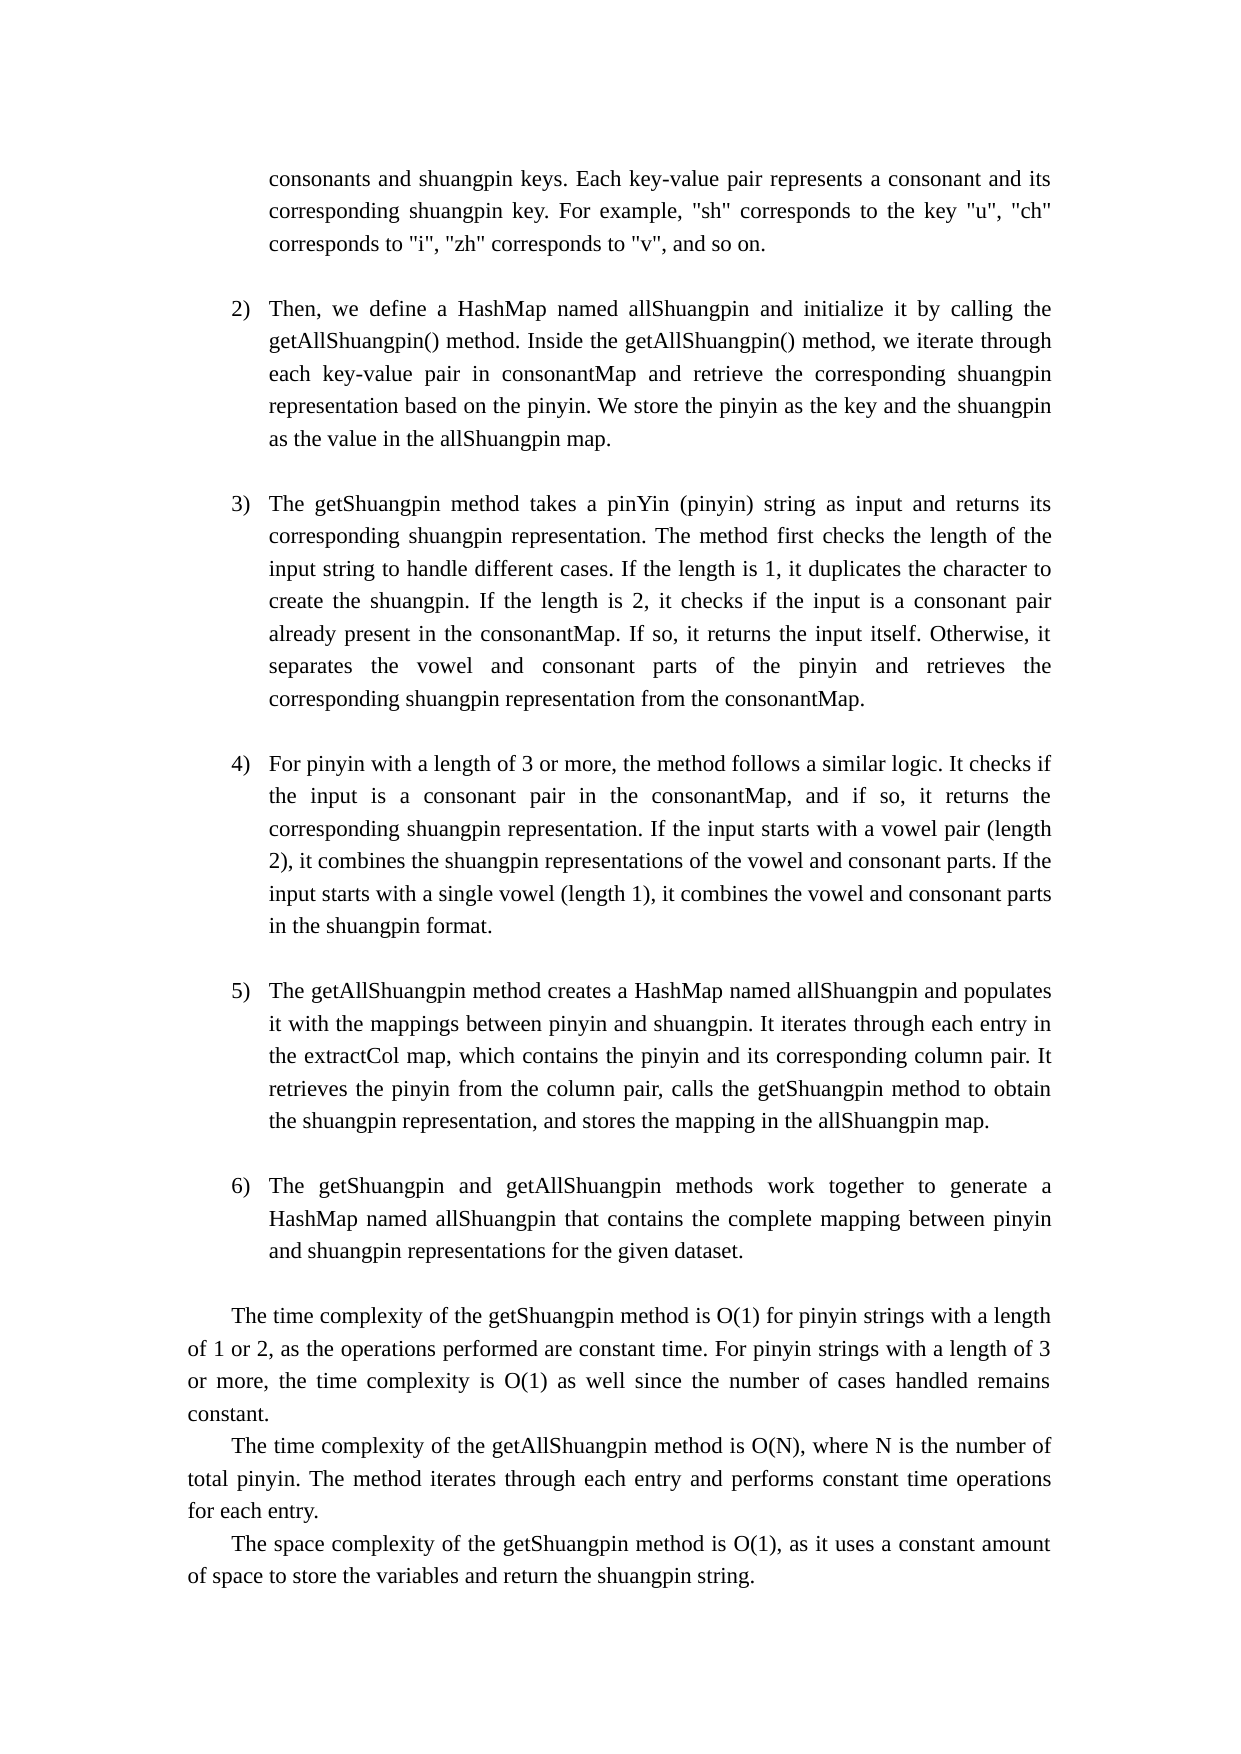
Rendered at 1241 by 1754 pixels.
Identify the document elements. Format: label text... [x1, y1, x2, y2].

list For pinyin with a length of 3 or more, the method follows a similar logic. It checks if the input is a consonant pair in the consonantMap, and if so, it returns the corresponding shuangpin representation. If the input starts with a vowel pair (length 2), it combines the shuangpin representations of the vowel and consonant parts. If the input starts with a single vowel (length 1), it combines the vowel and consonant parts in the shuangpin format. [231, 747, 1053, 942]
text The time complexity of the getAllShuangpin method is O(N), where N is the number of total pinyin. The method iterates through each entry and performs constant time operations for each entry. [187, 1429, 1053, 1527]
list The getShuangpin and getAllShuangpin methods work together to generate a HashMap named allShuangpin that contains the complete mapping between pinyin and shuangpin representations for the given dataset. [231, 1169, 1053, 1267]
text The time complexity of the getShuangpin method is O(1) for pinyin strings with a length of 1 or 2, as the operations performed are constant time. For pinyin strings with a length of 3 or more, the time complexity is O(1) as well since the number of cases handled remains constant. [187, 1299, 1053, 1429]
list The getShuangpin method takes a pinYin (pinyin) string as input and returns its corresponding shuangpin representation. The method first checks the length of the input string to handle different cases. If the length is 1, it duplicates the character to create the shuangpin. If the length is 2, it checks if the input is a consonant pair already present in the consonantMap. If so, it returns the input itself. Otherwise, it separates the vowel and consonant parts of the pinyin and retrieves the corresponding shuangpin representation from the consonantMap. [231, 487, 1053, 714]
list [231, 162, 1053, 292]
list Then, we define a HashMap named allShuangpin and initialize it by calling the getAllShuangpin() method. Inside the getAllShuangpin() method, we iterate through each key-value pair in consonantMap and retrieve the corresponding shuangpin representation based on the pinyin. We store the pinyin as the key and the shuangpin as the value in the allShuangpin map. [231, 292, 1053, 487]
text The space complexity of the getShuangpin method is O(1), as it uses a constant amount of space to store the variables and return the shuangpin string. [187, 1527, 1053, 1592]
list The getAllShuangpin method creates a HashMap named allShuangpin and populates it with the mappings between pinyin and shuangpin. It iterates through each entry in the extractCol map, which contains the pinyin and its corresponding column pair. It retrieves the pinyin from the column pair, calls the getShuangpin method to obtain the shuangpin representation, and stores the mapping in the allShuangpin map. [231, 974, 1053, 1137]
